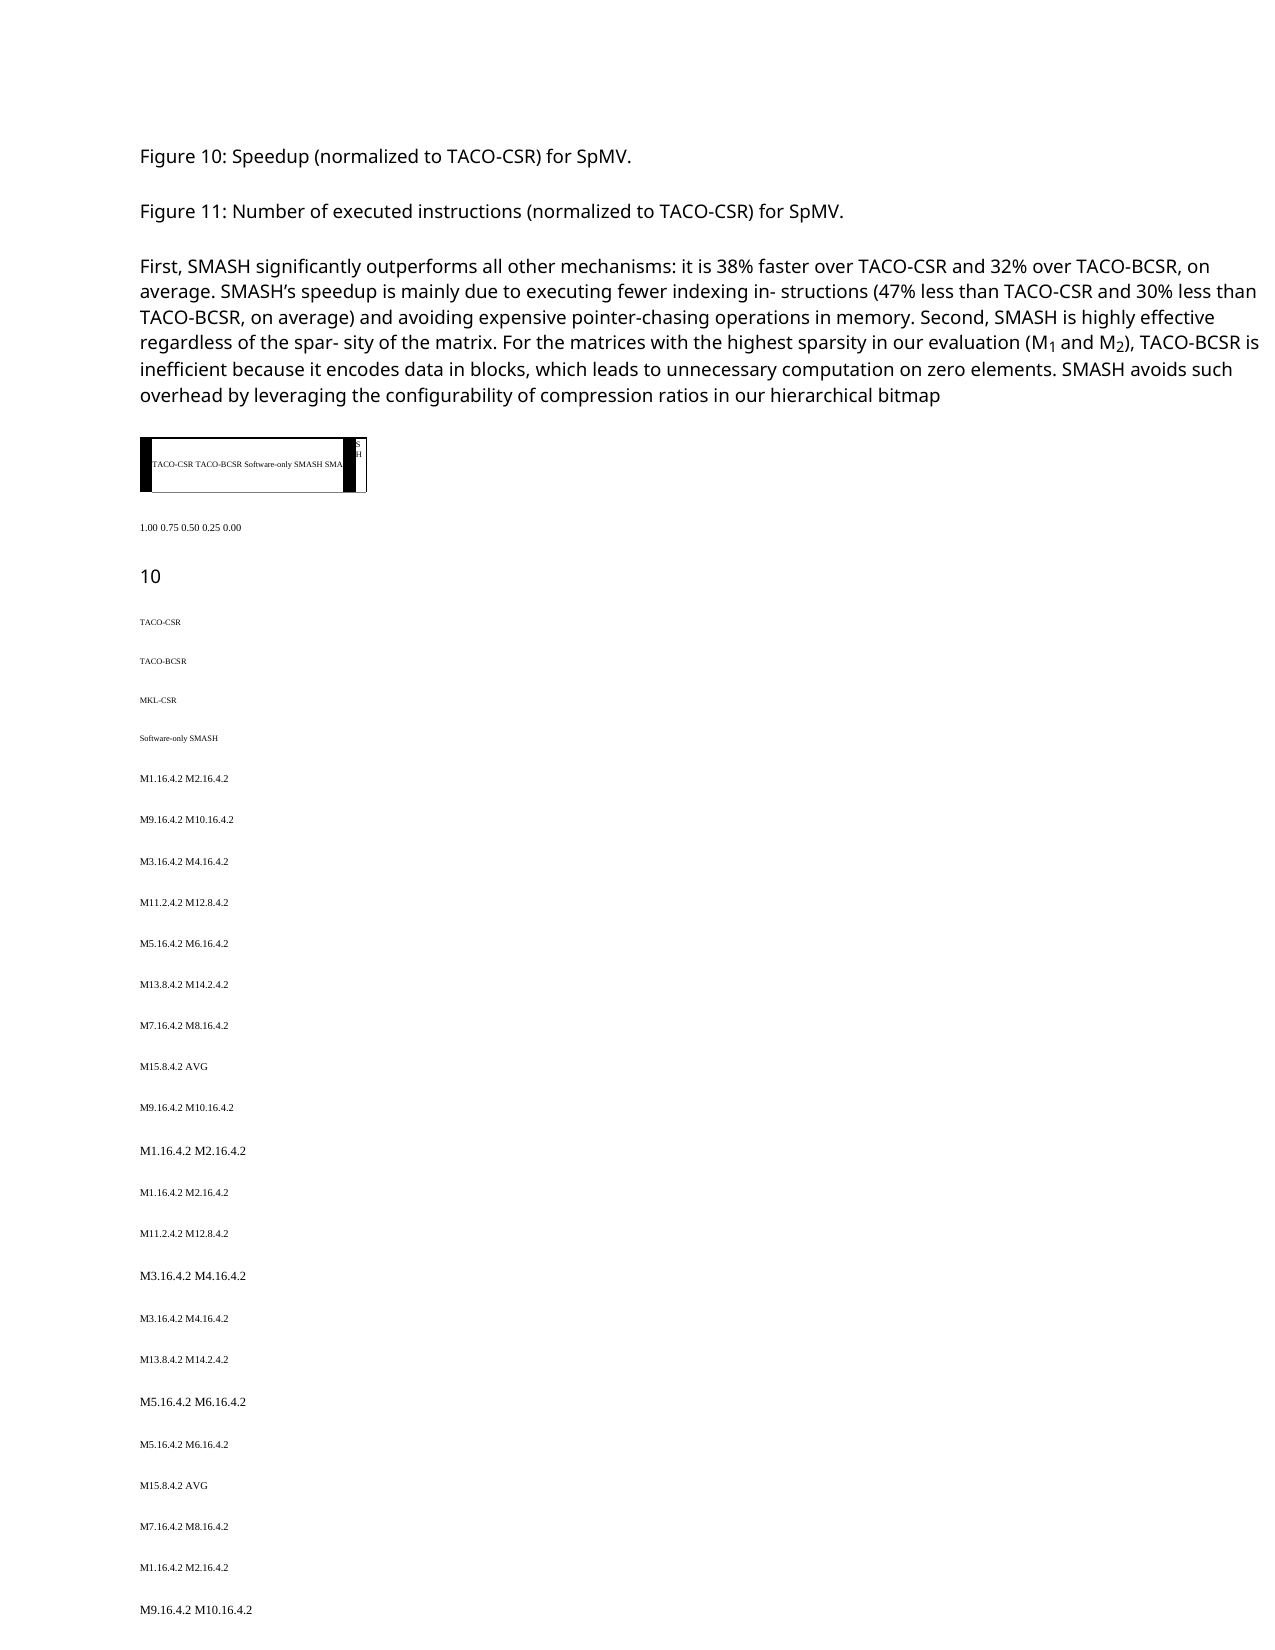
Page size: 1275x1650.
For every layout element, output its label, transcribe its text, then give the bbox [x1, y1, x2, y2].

text M5.16.4.2 M6.16.4.2 [139, 1395, 1264, 1409]
text M15.8.4.2 AVG [139, 1479, 1264, 1492]
text Figure 10: Speedup (normalized to TACO-CSR) for SpMV. [139, 144, 1264, 169]
text M9.16.4.2 M10.16.4.2 [139, 1603, 1264, 1617]
text Figure 11: Number of executed instructions (normalized to TACO-CSR) for SpMV. [139, 198, 1264, 224]
text 10 [139, 563, 1264, 589]
text M1.16.4.2 M2.16.4.2 [139, 1143, 1264, 1158]
text M3.16.4.2 M4.16.4.2 [139, 1269, 1264, 1283]
text First, SMASH significantly outperforms all other mechanisms: it is 38% faster over TACO-CSR and 32% over TACO-BCSR, on average. SMASH’s speedup is mainly due to executing fewer indexing in- structions (47% less than TACO-CSR and 30% less than TACO-BCSR, on average) and avoiding expensive pointer-chasing operations in memory. Second, SMASH is highly effective regardless of the spar- sity of the matrix. For the matrices with the highest sparsity in our evaluation (M1 and M2), TACO-BCSR is inefficient because it encodes data in blocks, which leads to unnecessary computation on zero elements. SMASH avoids such overhead by leveraging the configurability of compression ratios in our hierarchical bitmap [139, 253, 1264, 408]
table_header TACO-CSR TACO-BCSR Software-only SMASH SMA [152, 439, 343, 491]
